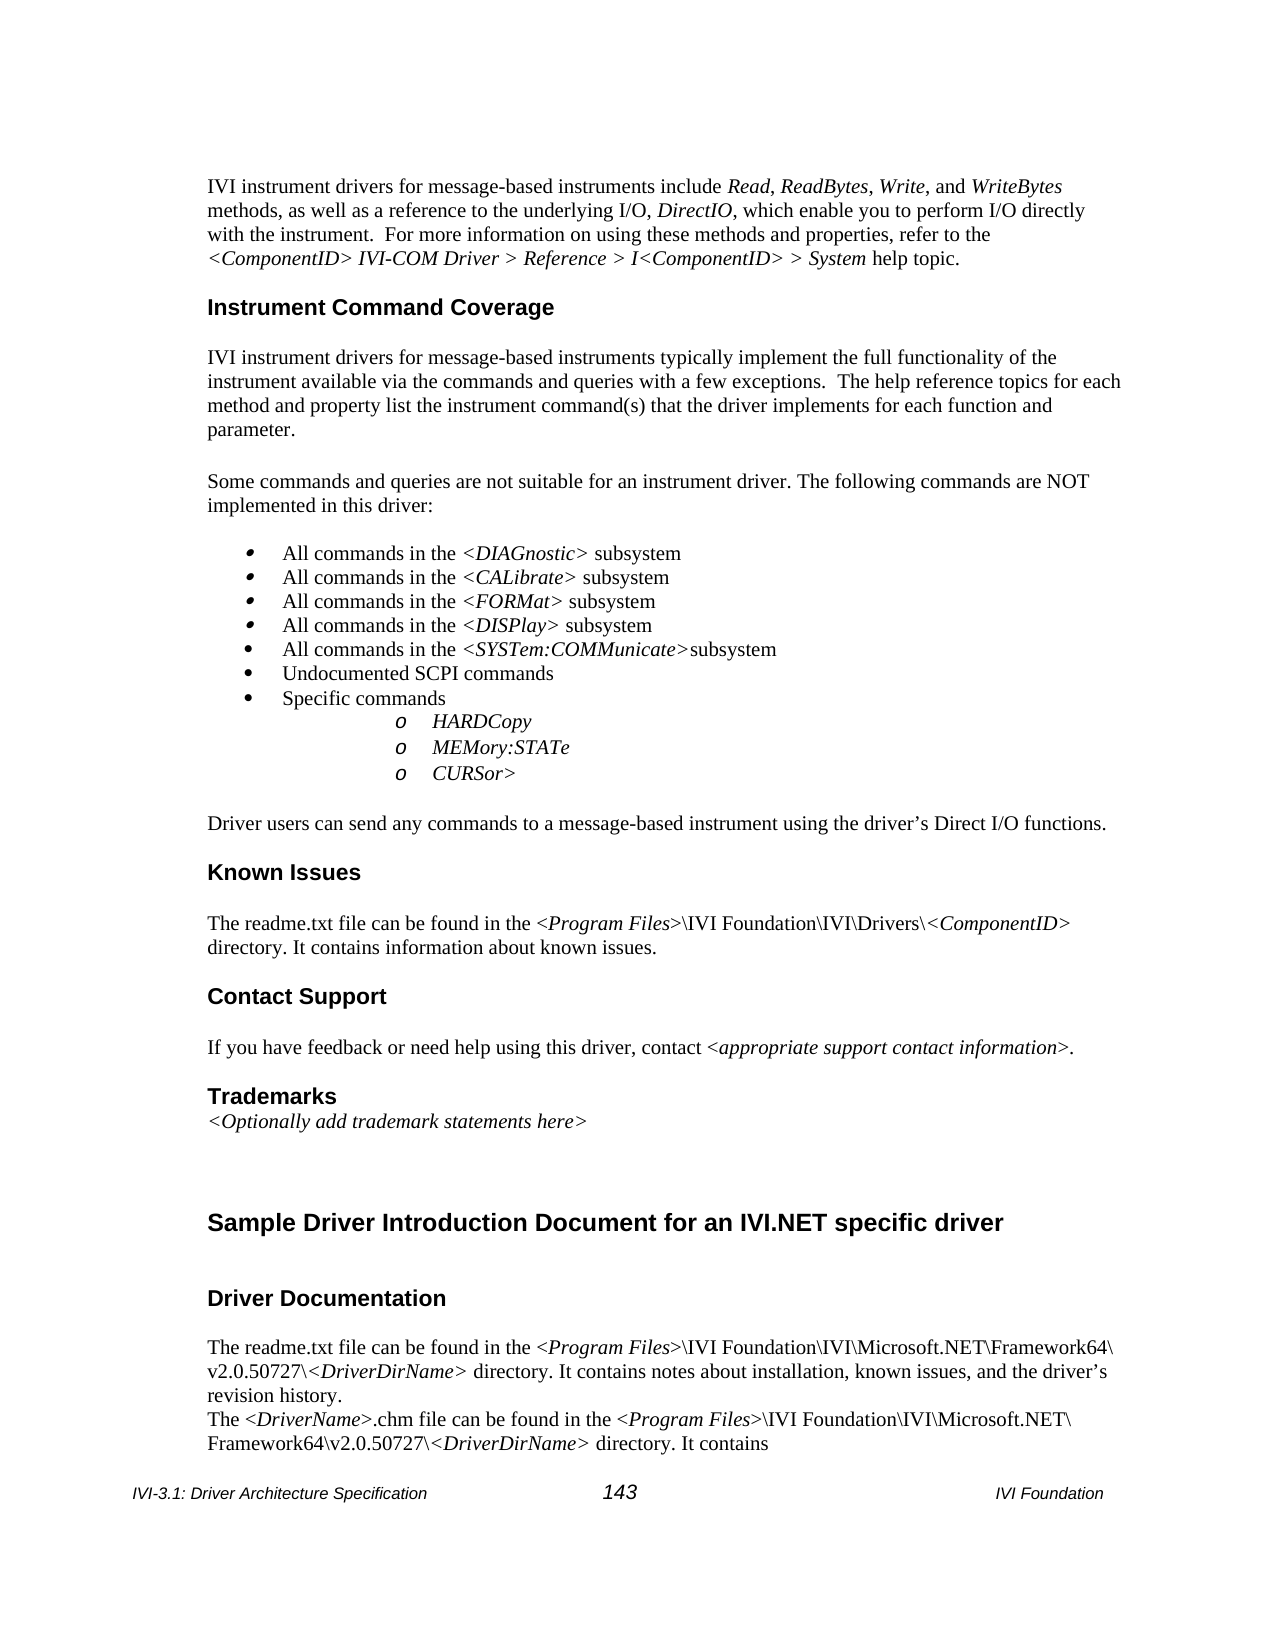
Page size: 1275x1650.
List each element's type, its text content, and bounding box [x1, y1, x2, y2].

text Contact Support [207, 983, 1125, 1009]
text The readme.txt file can be found in the <Program Files>\IVI Foundation\IVI\Drivers\<ComponentID> directory. It contains information about known issues. [207, 911, 1125, 959]
list MEMory:STATe [394, 735, 1125, 761]
text IVI instrument drivers for message-based instruments typically implement the full functionality of the instrument available via the commands and queries with a few exceptions. The help reference topics for each method and property list the instrument command(s) that the driver implements for each function and parameter. [207, 344, 1125, 441]
list All commands in the <FORMat> subsystem [244, 589, 1125, 613]
text Trademarks [207, 1083, 1125, 1109]
list CURSor> [394, 761, 1125, 787]
text Sample Driver Introduction Document for an IVI.NET specific driver [207, 1208, 1125, 1237]
text Driver Documentation [207, 1284, 1125, 1311]
text Instrument Command Coverage [207, 294, 1125, 321]
list All commands in the <CALibrate> subsystem [244, 565, 1125, 589]
list All commands in the <DISPlay> subsystem [244, 613, 1125, 637]
list HARDCopy [394, 709, 1125, 735]
list Specific commands [244, 685, 1125, 709]
text Driver users can send any commands to a message-based instrument using the driver’s Direct I/O functions. [207, 811, 1125, 835]
text Some commands and queries are not suitable for an instrument driver. The following commands are NOT implemented in this driver: [207, 469, 1125, 517]
text If you have feedback or need help using this driver, contact <appropriate support contact information>. [207, 1034, 1125, 1059]
text <Optionally add trademark statements here> [207, 1109, 1125, 1133]
text The <DriverName>.chm file can be found in the <Program Files>\IVI Foundation\IVI\Microsoft.NET\Framework64\v2.0.50727\<DriverDirName> directory. It contains [207, 1407, 1125, 1455]
list All commands in the <SYSTem:COMMunicate>subsystem [244, 637, 1125, 661]
text The readme.txt file can be found in the <Program Files>\IVI Foundation\IVI\Microsoft.NET\Framework64\v2.0.50727\<DriverDirName> directory. It contains notes about installation, known issues, and the driver’s revision history. [207, 1335, 1125, 1407]
text IVI instrument drivers for message-based instruments include Read, ReadBytes, Write, and WriteBytes methods, as well as a reference to the underlying I/O, DirectIO, which enable you to perform I/O directly with the instrument. For more information on using these methods and properties, refer to the <ComponentID> IVI-COM Driver > Reference > I<ComponentID> > System help topic. [207, 174, 1125, 270]
list Undocumented SCPI commands [244, 661, 1125, 685]
list All commands in the <DIAGnostic> subsystem [244, 541, 1125, 565]
text Known Issues [207, 859, 1125, 885]
